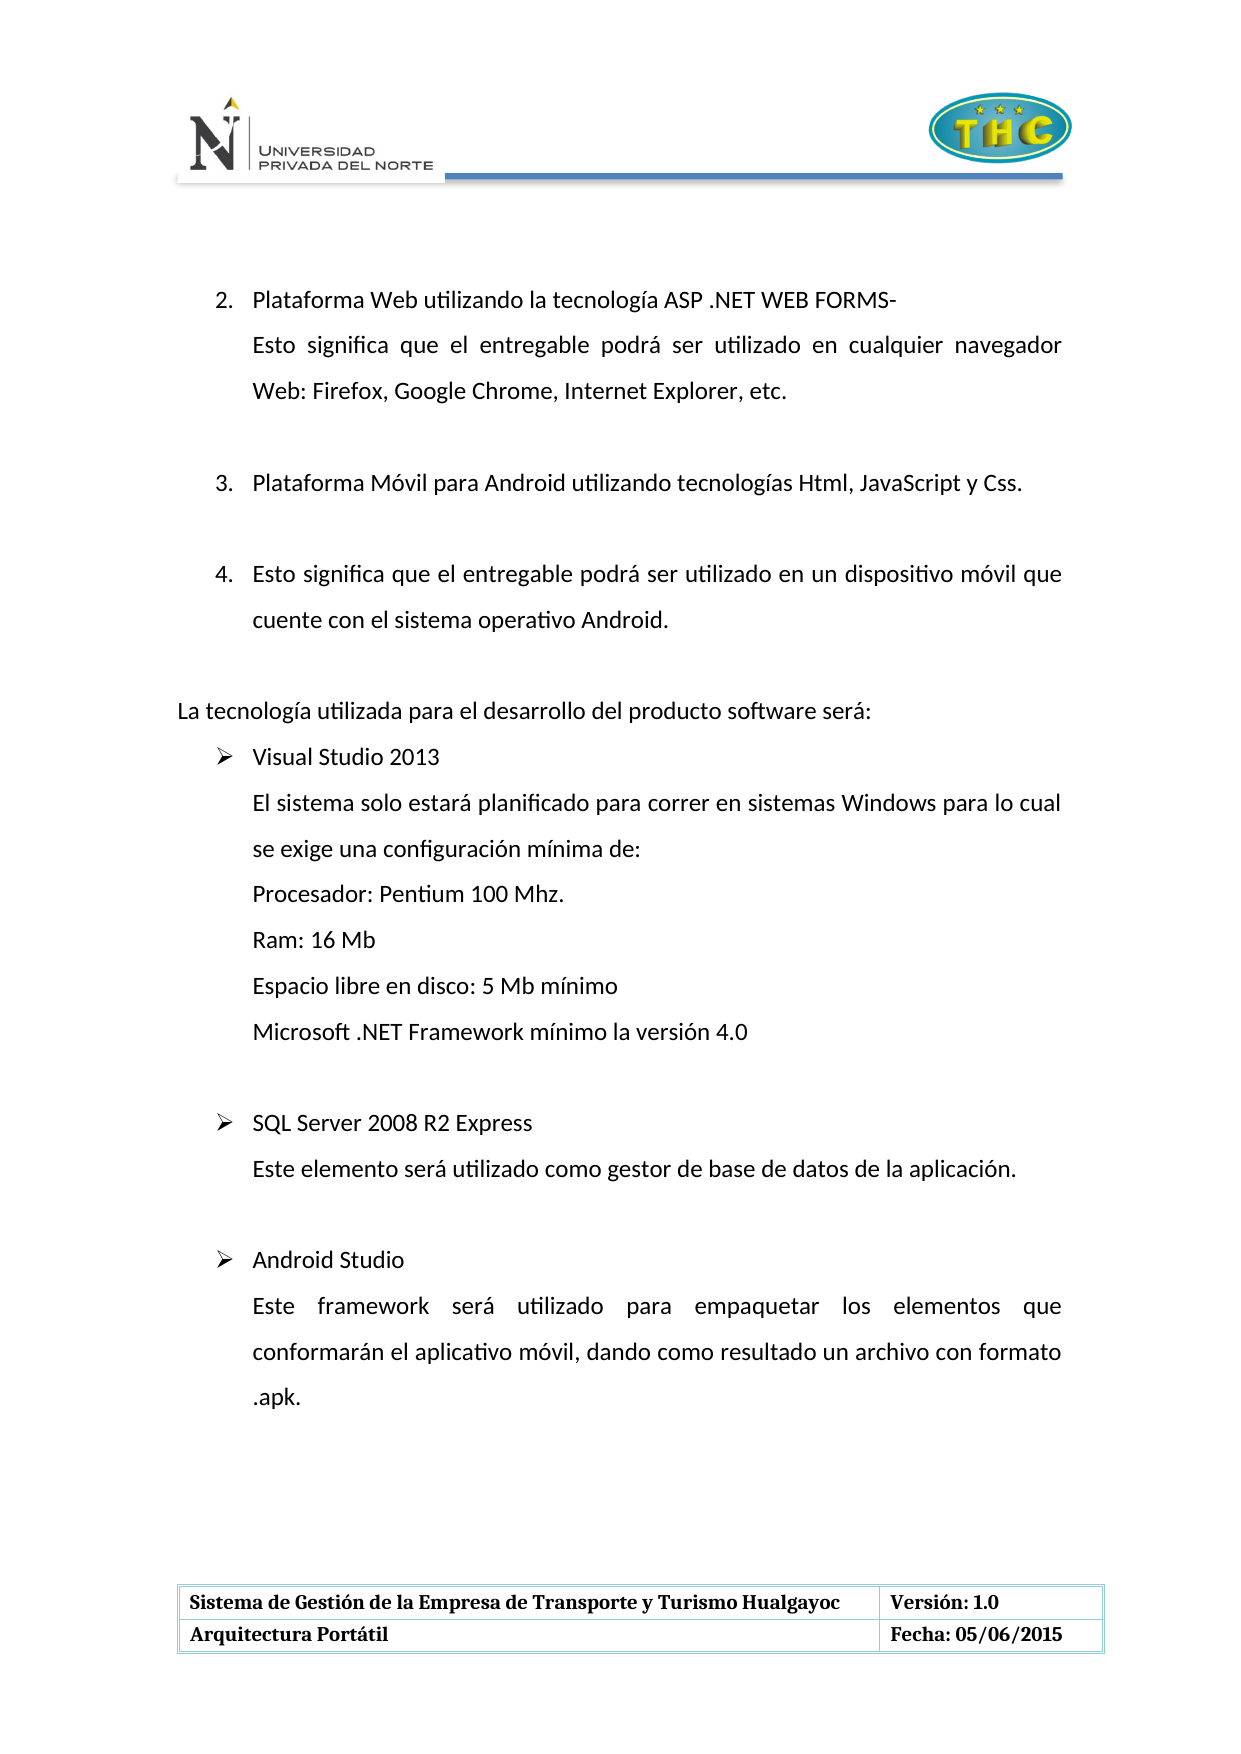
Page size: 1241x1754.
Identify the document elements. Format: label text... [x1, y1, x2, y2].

picture [1049, 100, 1076, 124]
picture [974, 139, 1069, 182]
picture [932, 97, 1068, 159]
list Este elemento será utilizado como gestor de base de datos de la aplicación. [252, 1153, 1063, 1183]
list Microsoft .NET Framework mínimo la versión 4.0 [252, 1016, 1063, 1046]
list Procesador: Pentium 100 Mhz. [252, 878, 1063, 909]
text La tecnología utilizada para el desarrollo del producto software será: [177, 696, 1063, 726]
list El sistema solo estará planificado para correr en sistemas Windows para lo cual se exige una configuración mínima de: [252, 787, 1063, 863]
list Plataforma Web utilizando la tecnología ASP .NET WEB FORMS- [215, 284, 1063, 314]
list Ram: 16 Mb [252, 924, 1063, 955]
list Este framework será utilizado para empaquetar los elementos que conformarán el aplicativo móvil, dando como resultado un archivo con formato .apk. [252, 1290, 1063, 1412]
list Esto significa que el entregable podrá ser utilizado en un dispositivo móvil que cuente con el sistema operativo Android. [215, 558, 1063, 634]
list SQL Server 2008 R2 Express [215, 1107, 1063, 1138]
picture [931, 75, 1016, 118]
list Visual Studio 2013 [215, 741, 1063, 772]
list Android Studio [215, 1244, 1063, 1275]
list Plataforma Móvil para Android utilizando tecnologías Html, JavaScript y Css. [215, 467, 1063, 497]
picture [177, 90, 445, 183]
list Espacio libre en disco: 5 Mb mínimo [252, 970, 1063, 1000]
list Esto significa que el entregable podrá ser utilizado en cualquier navegador Web: Firefox, Google Chrome, Internet Explorer, etc. [252, 330, 1063, 406]
picture [924, 132, 960, 159]
